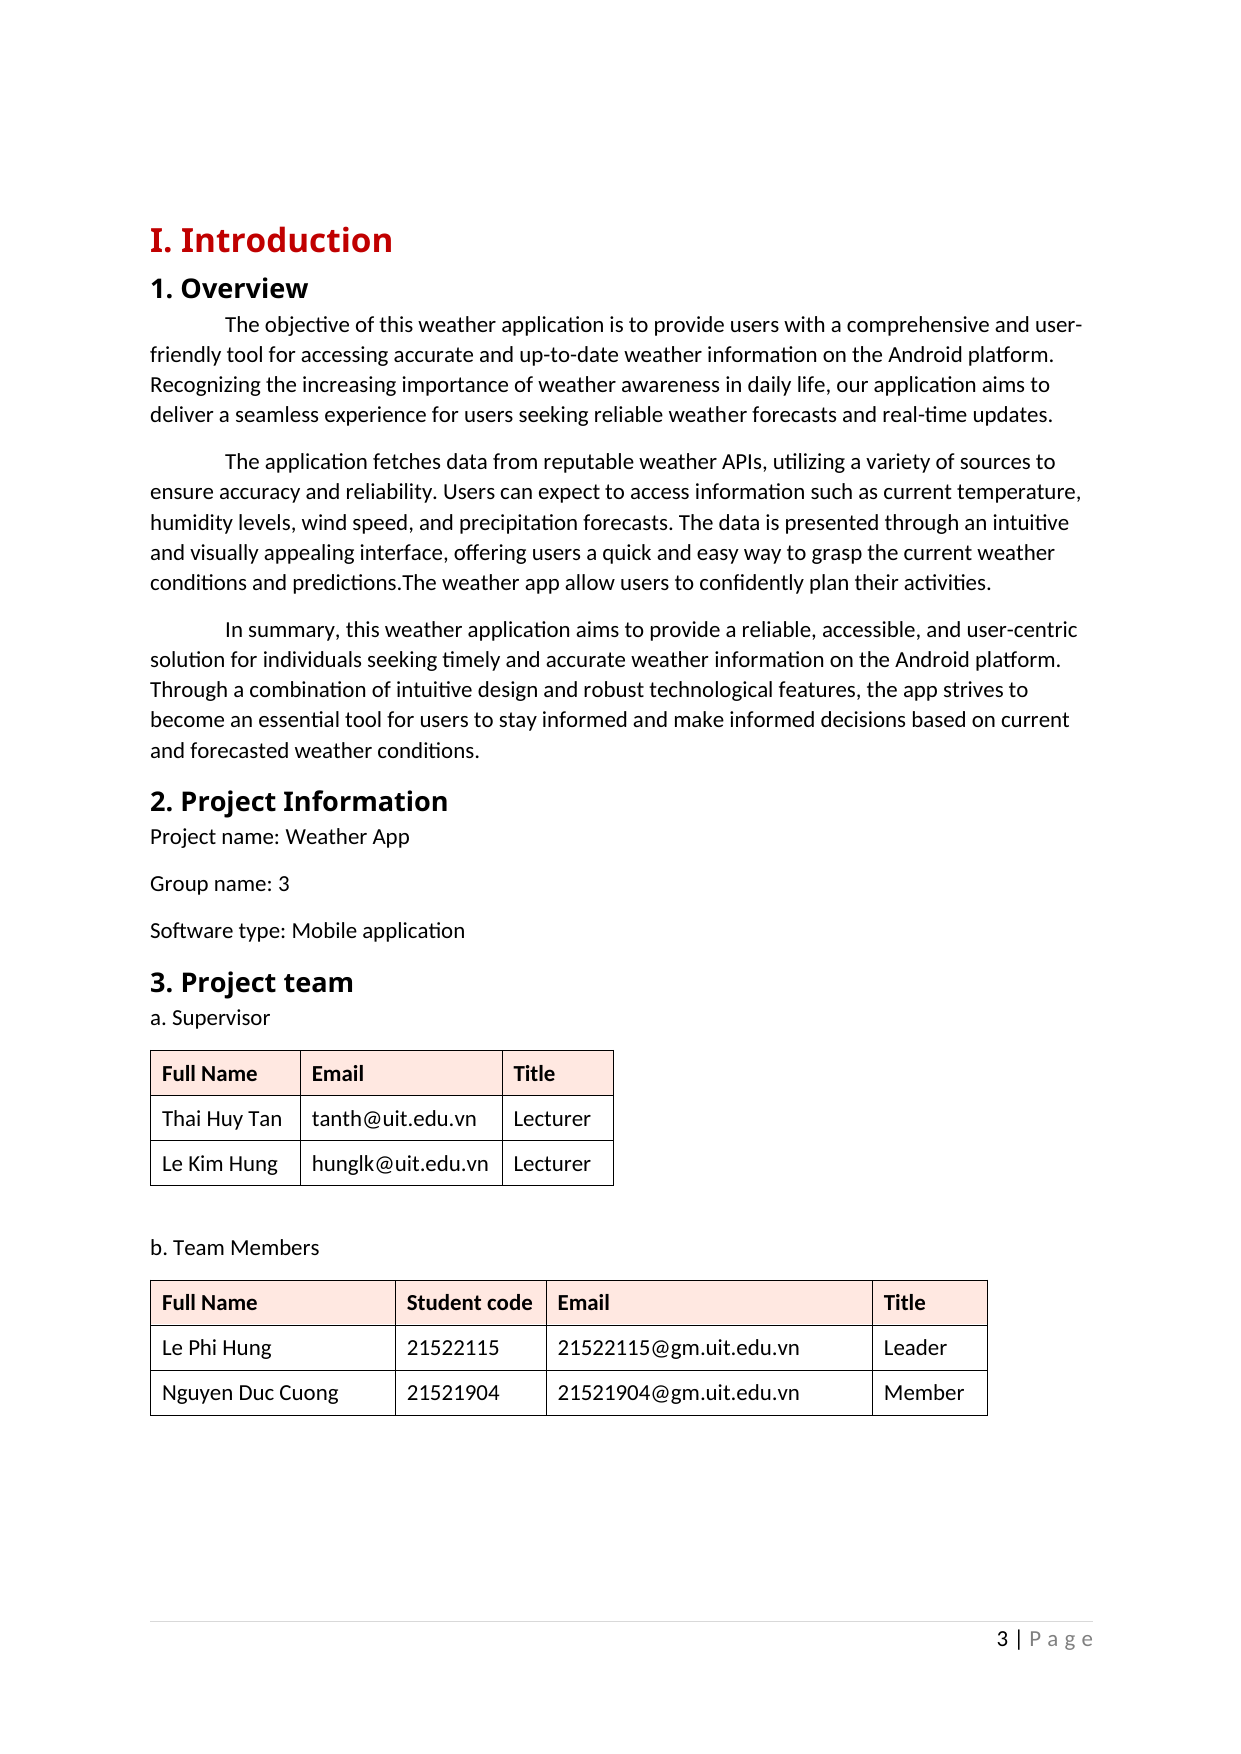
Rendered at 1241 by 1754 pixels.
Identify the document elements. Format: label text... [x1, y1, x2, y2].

table_header Email [547, 1281, 872, 1324]
subtitle 3. Project team [150, 963, 1093, 1000]
table_cell Member [873, 1371, 987, 1414]
table_cell 21521904@gm.uit.edu.vn [547, 1371, 872, 1414]
table_header Email [301, 1051, 502, 1095]
table_cell Leader [873, 1326, 987, 1369]
table_cell Lecturer [503, 1096, 613, 1140]
text a. Supervisor [150, 1003, 1093, 1031]
table_cell 21522115@gm.uit.edu.vn [547, 1326, 872, 1369]
table_cell 21521904 [396, 1371, 546, 1414]
table_cell Thai Huy Tan [151, 1096, 300, 1140]
table_cell hunglk@uit.edu.vn [301, 1141, 502, 1185]
text In summary, this weather application aims to provide a reliable, accessible, and user-centric solution for individuals seeking timely and accurate weather information on the Android platform. Through a combination of intuitive design and robust technological features, the app strives to become an essential tool for users to stay informed and make informed decisions based on current and forecasted weather conditions. [150, 615, 1093, 764]
table_header Student code [396, 1281, 546, 1324]
text b. Team Members [150, 1233, 1093, 1261]
table_header Full Name [151, 1281, 395, 1324]
text Project name: Weather App [150, 822, 1093, 851]
table_cell tanth@uit.edu.vn [301, 1096, 502, 1140]
table_cell Le Kim Hung [151, 1141, 300, 1185]
table_header Title [873, 1281, 987, 1324]
table_header Full Name [151, 1051, 300, 1095]
text Software type: Mobile application [150, 916, 1093, 944]
text The application fetches data from reputable weather APIs, utilizing a variety of sources to ensure accuracy and reliability. Users can expect to access information such as current temperature, humidity levels, wind speed, and precipitation forecasts. The data is presented through an intuitive and visually appealing interface, offering users a quick and easy way to grasp the current weather conditions and predictions.The weather app allow users to confidently plan their activities. [150, 447, 1093, 596]
table_cell Lecturer [503, 1141, 613, 1185]
text Group name: 3 [150, 869, 1093, 897]
table_cell 21522115 [396, 1326, 546, 1369]
table_cell Nguyen Duc Cuong [151, 1371, 395, 1414]
text The objective of this weather application is to provide users with a comprehensive and user-friendly tool for accessing accurate and up-to-date weather information on the Android platform. Recognizing the increasing importance of weather awareness in daily life, our application aims to deliver a seamless experience for users seeking reliable weather forecasts and real-time updates. [150, 310, 1093, 428]
subtitle I. Introduction [150, 217, 1093, 262]
subtitle 2. Project Information [150, 783, 1093, 819]
table_cell Le Phi Hung [151, 1326, 395, 1369]
subtitle 1. Overview [150, 270, 1093, 307]
table_header Title [503, 1051, 613, 1095]
